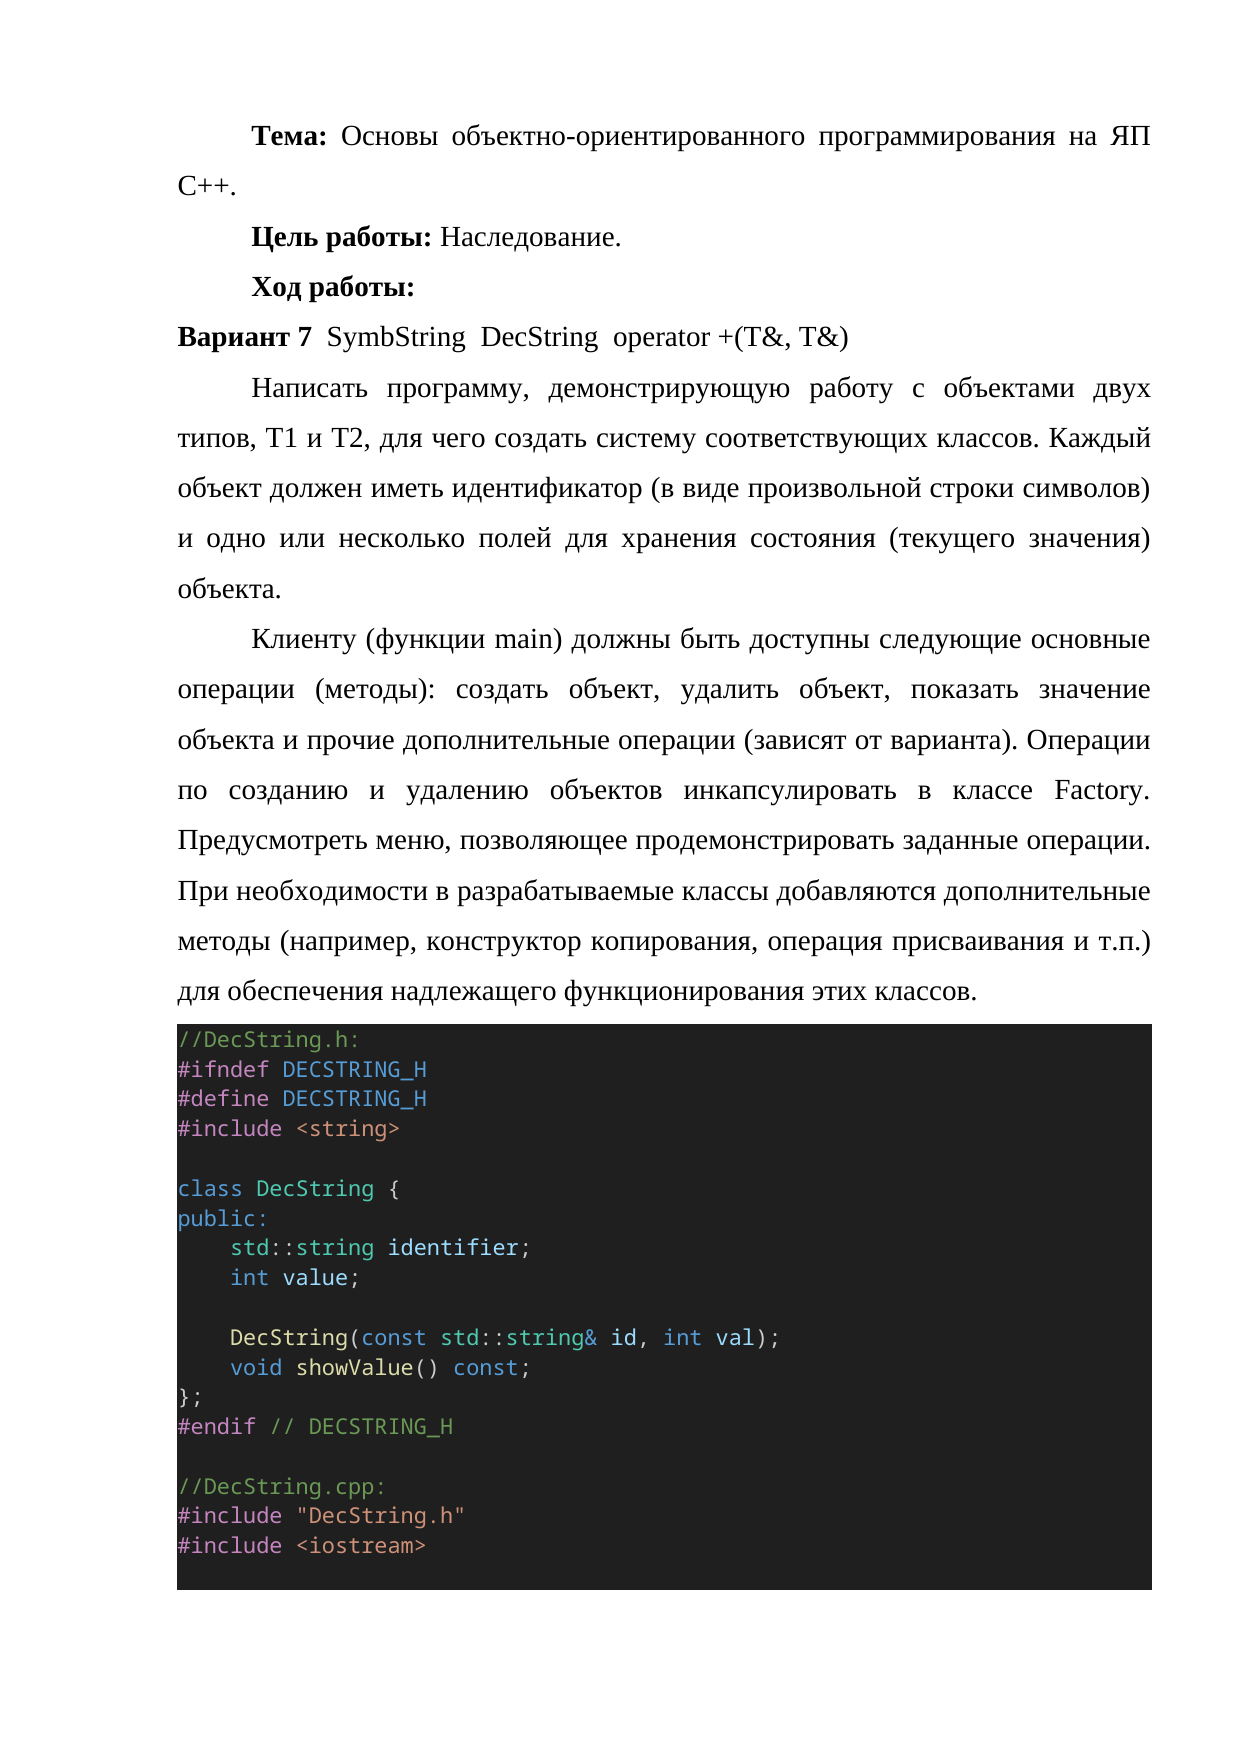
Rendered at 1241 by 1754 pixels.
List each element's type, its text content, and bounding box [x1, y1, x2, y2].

text Клиенту (функции main) должны быть доступны следующие основные операции (методы): создать объект, удалить объект, показать значение объекта и прочие дополнительные операции (зависят от варианта). Операции по созданию и удалению объектов инкапсулировать в классе Factory. Предусмотреть меню, позволяющее продемонстрировать заданные операции. При необходимости в разрабатываемые классы добавляются дополнительные методы (например, конструктор копирования, операция присваивания и т.п.) для обеспечения надлежащего функционирования этих классов. [177, 621, 1152, 1007]
text void showValue() const; [177, 1351, 1152, 1381]
text class DecString { [177, 1173, 1152, 1202]
text //DecString.h: [177, 1024, 1152, 1053]
text int value; [177, 1262, 1152, 1292]
text #include "DecString.h" [177, 1500, 1152, 1530]
text std::string identifier; [177, 1232, 1152, 1262]
text #include <iostream> [177, 1530, 1152, 1560]
text Вариант 7 SymbString DecString operator +(T&, T&) [177, 319, 1152, 353]
text Ход работы: [177, 269, 1152, 303]
text #endif // DECSTRING_H [177, 1411, 1152, 1441]
text DecString(const std::string& id, int val); [177, 1322, 1152, 1351]
text Тема: Основы объектно-ориентированного программирования на ЯП С++. [177, 118, 1152, 202]
text #ifndef DECSTRING_H [177, 1053, 1152, 1083]
text public: [177, 1202, 1152, 1232]
text #include <string> [177, 1113, 1152, 1143]
text #define DECSTRING_H [177, 1083, 1152, 1113]
text Написать программу, демонстрирующую работу с объектами двух типов, T1 и T2, для чего создать систему соответствующих классов. Каждый объект должен иметь идентификатор (в виде произвольной строки символов) и одно или несколько полей для хранения состояния (текущего значения) объекта. [177, 370, 1152, 604]
text Цель работы: Наследование. [177, 219, 1152, 252]
text //DecString.cpp: [177, 1471, 1152, 1500]
text }; [177, 1381, 1152, 1411]
